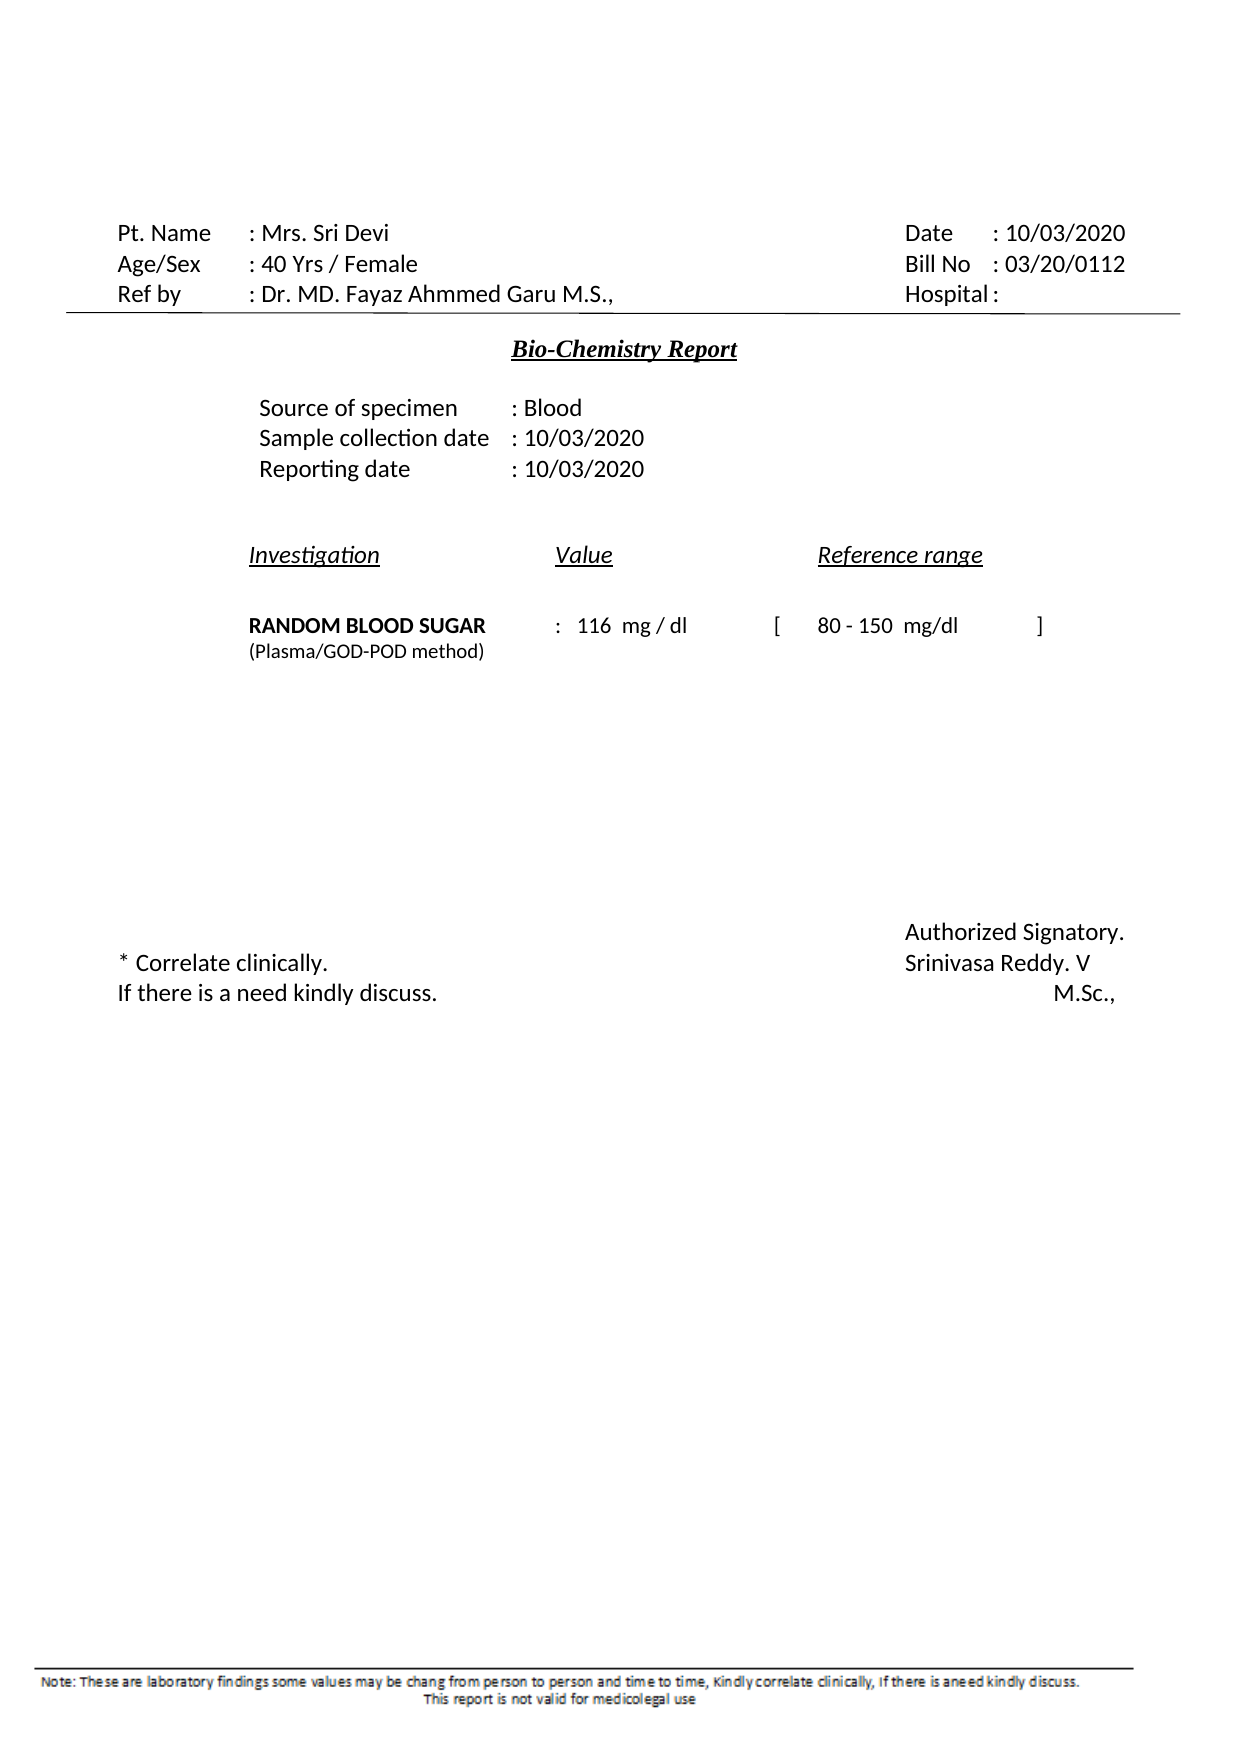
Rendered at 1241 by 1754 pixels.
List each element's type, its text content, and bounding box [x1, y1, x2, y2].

text Source of specimen : Blood [259, 392, 1210, 422]
text Age/Sex : 40 Yrs / Female Bill No : 03/20/0112 [74, 248, 1210, 278]
text Authorized Signatory. [905, 916, 1210, 947]
text Pt. Name : Mrs. Sri Devi Date : 10/03/2020 [74, 217, 1210, 248]
text * Correlate clinically. Srinivasa Reddy. V [74, 947, 1210, 977]
text Investigation Value Reference range [205, 539, 1210, 570]
text Ref by : Dr. MD. Fayaz Ahmmed Garu M.S., Hospital : [74, 278, 1210, 309]
text Sample collection date : 10/03/2020 [259, 422, 1210, 453]
text If there is a need kindly discuss. M.Sc., [74, 977, 1210, 1008]
text Bio-Chemistry Report [467, 334, 1210, 363]
text RANDOM BLOOD SUGAR : 116 mg / dl [ 80 - 150 mg/dl ] [205, 611, 1210, 639]
text (Plasma/GOD-POD method) [205, 639, 1210, 664]
text Reporting date : 10/03/2020 [259, 453, 1210, 483]
picture [30, 1665, 1137, 1709]
